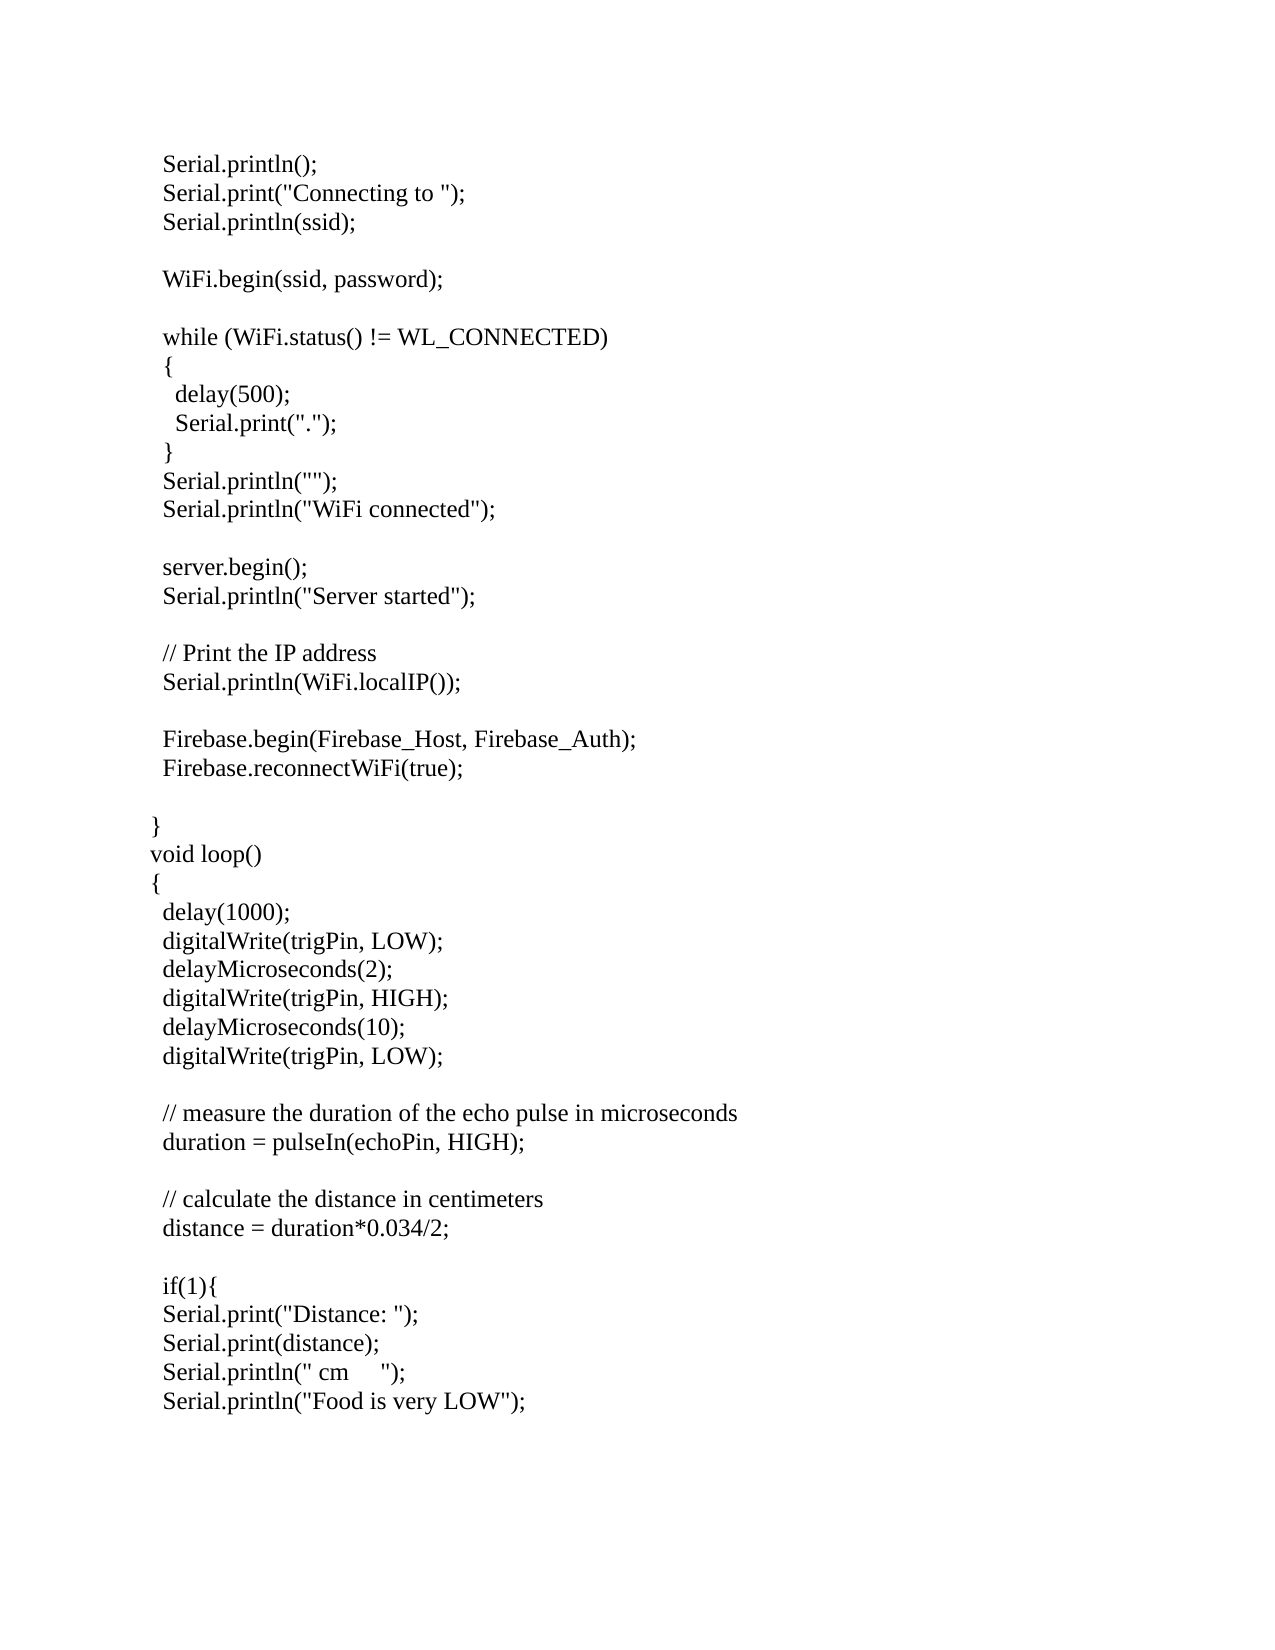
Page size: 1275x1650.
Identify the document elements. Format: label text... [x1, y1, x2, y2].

text WiFi.begin(ssid, password); [150, 265, 1125, 294]
text Serial.print("."); [150, 409, 1125, 437]
text { [150, 869, 1125, 897]
text delay(500); [150, 380, 1125, 409]
text Serial.print("Distance: "); [150, 1300, 1125, 1329]
text Serial.println(" cm "); [150, 1357, 1125, 1386]
text } [150, 437, 1125, 466]
text Serial.println(WiFi.localIP()); [150, 667, 1125, 696]
text // measure the duration of the echo pulse in microseconds [150, 1099, 1125, 1127]
text Serial.print("Connecting to "); [150, 179, 1125, 207]
text Serial.println(); [150, 150, 1125, 179]
text server.begin(); [150, 552, 1125, 581]
text Serial.println("WiFi connected"); [150, 495, 1125, 524]
text // calculate the distance in centimeters [150, 1185, 1125, 1214]
text Serial.println(""); [150, 466, 1125, 495]
text digitalWrite(trigPin, LOW); [150, 926, 1125, 955]
text while (WiFi.status() != WL_CONNECTED) [150, 322, 1125, 351]
text distance = duration*0.034/2; [150, 1214, 1125, 1242]
text Firebase.begin(Firebase_Host, Firebase_Auth); [150, 725, 1125, 754]
text delayMicroseconds(10); [150, 1012, 1125, 1041]
text { [150, 351, 1125, 380]
text delay(1000); [150, 897, 1125, 926]
text // Print the IP address [150, 639, 1125, 667]
text if(1){ [150, 1271, 1125, 1300]
text Serial.print(distance); [150, 1329, 1125, 1357]
text digitalWrite(trigPin, HIGH); [150, 984, 1125, 1012]
text Serial.println("Server started"); [150, 581, 1125, 610]
text duration = pulseIn(echoPin, HIGH); [150, 1127, 1125, 1156]
text Serial.println("Food is very LOW"); [150, 1386, 1125, 1415]
text } [150, 811, 1125, 840]
text Firebase.reconnectWiFi(true); [150, 754, 1125, 782]
text digitalWrite(trigPin, LOW); [150, 1041, 1125, 1070]
text Serial.println(ssid); [150, 207, 1125, 236]
text delayMicroseconds(2); [150, 955, 1125, 984]
text void loop() [150, 840, 1125, 869]
